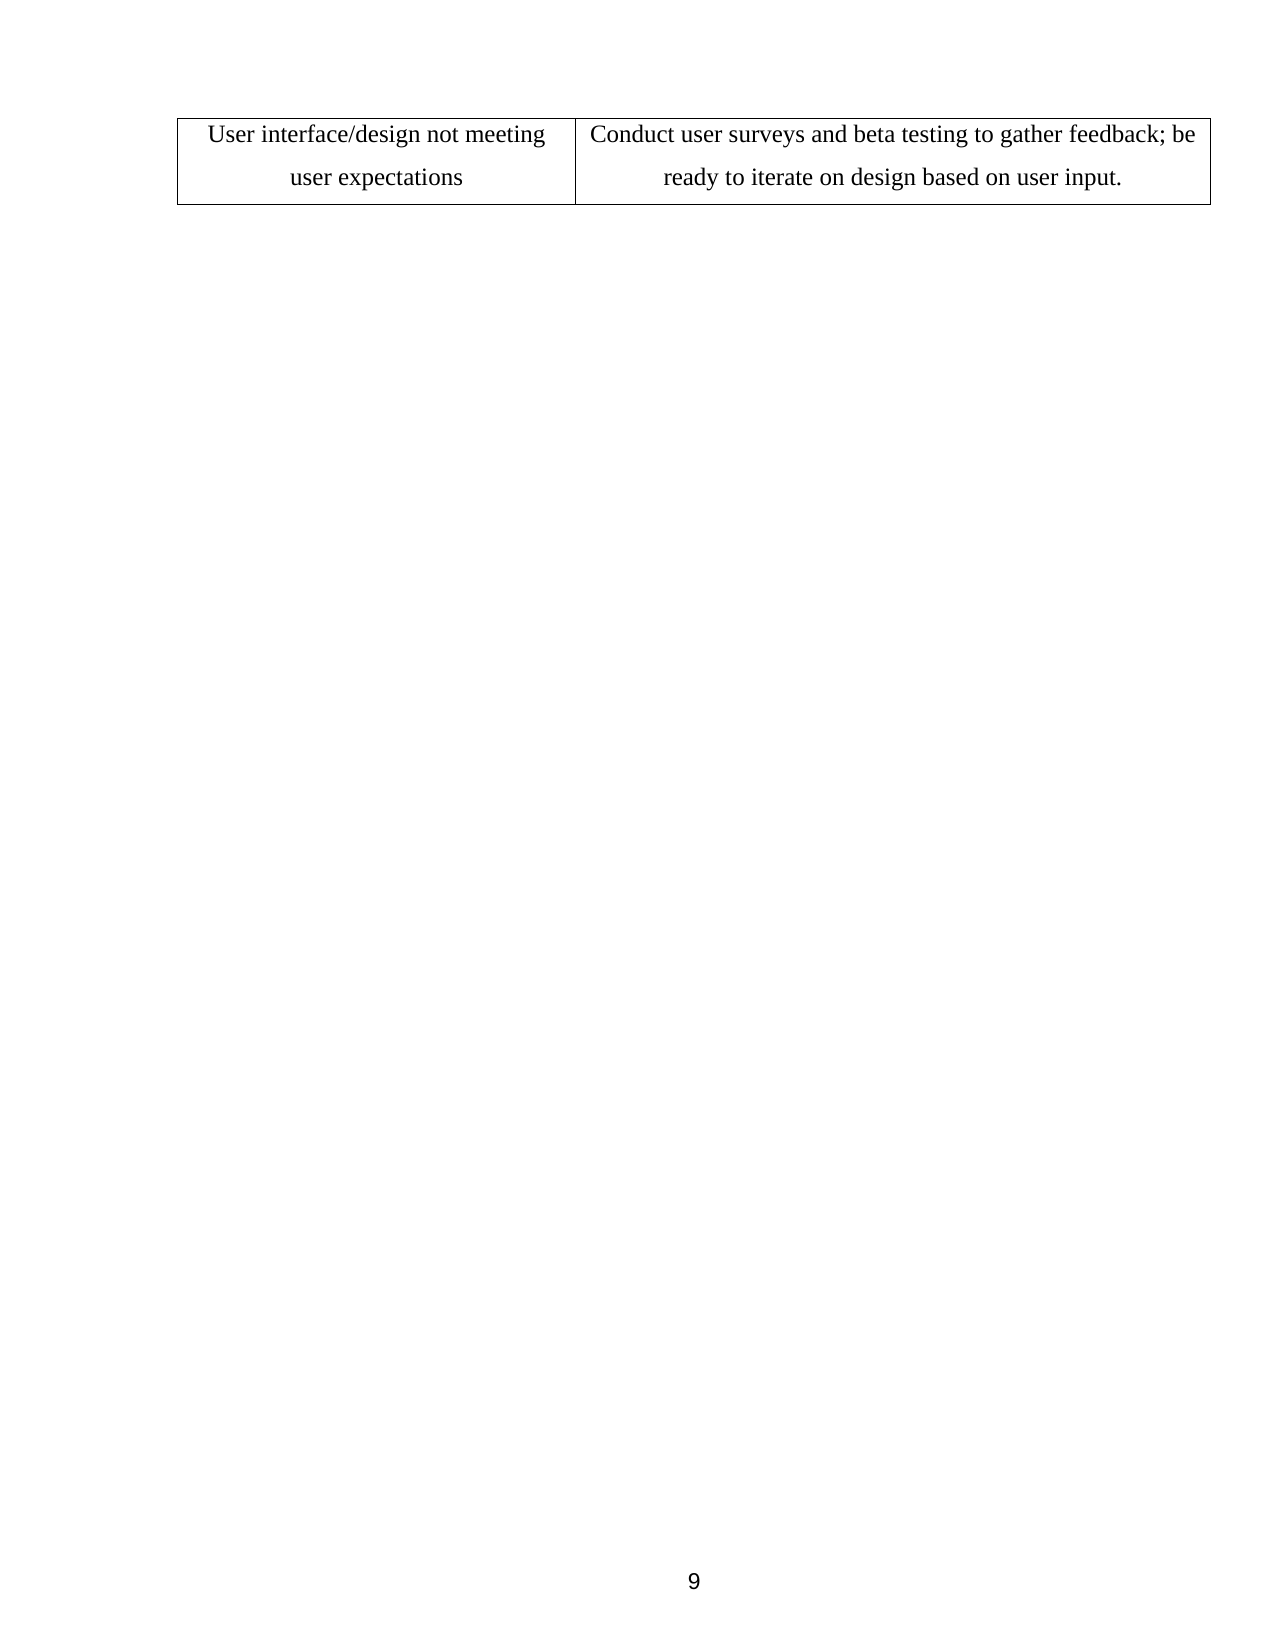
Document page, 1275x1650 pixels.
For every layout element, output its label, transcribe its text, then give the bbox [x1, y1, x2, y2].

table_cell User interface/design not meeting user expectations [178, 119, 575, 204]
table_cell Conduct user surveys and beta testing to gather feedback; be ready to iterate on design based on user input. [576, 119, 1210, 204]
